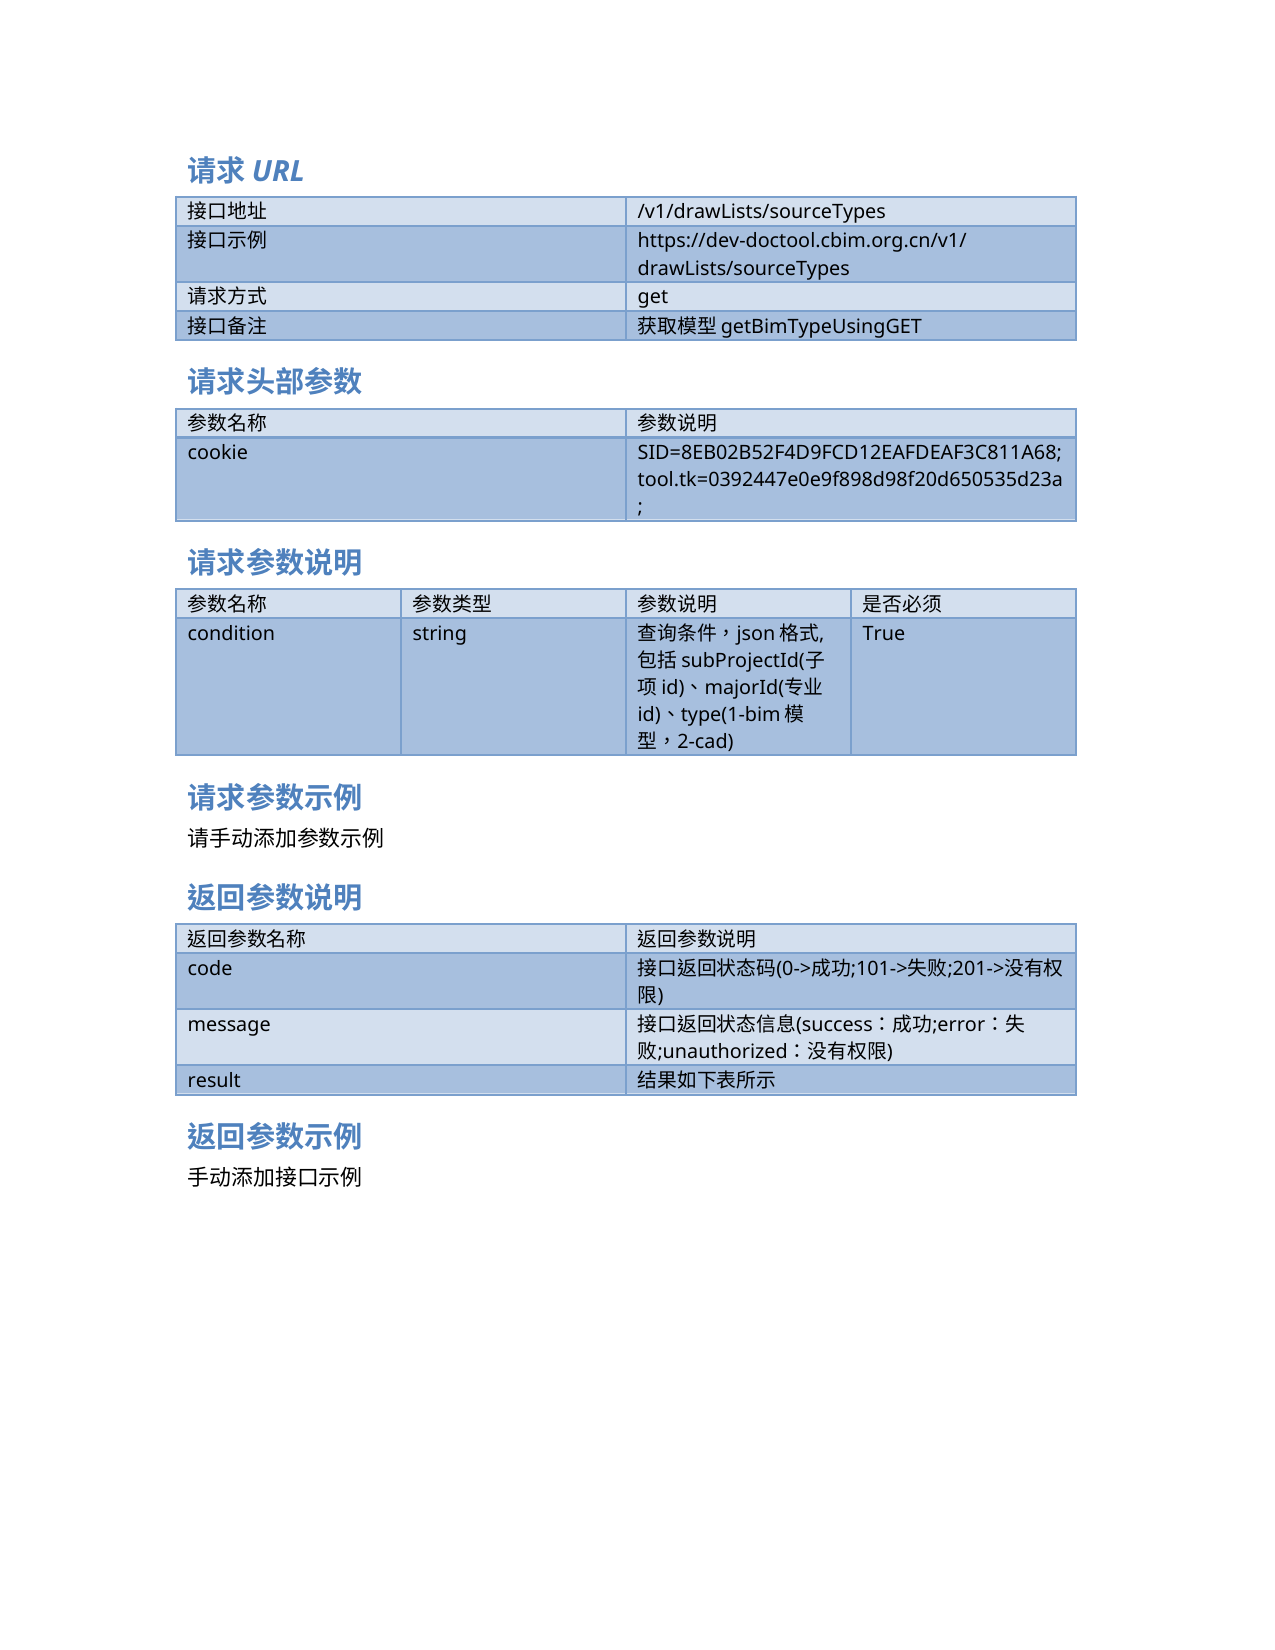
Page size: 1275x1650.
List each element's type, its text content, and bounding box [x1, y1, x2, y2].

subtitle 返回参数示例 [187, 1116, 1087, 1156]
subtitle 请求参数说明 [187, 542, 1087, 582]
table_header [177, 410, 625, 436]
text 手动添加接口示例 [187, 1162, 1087, 1192]
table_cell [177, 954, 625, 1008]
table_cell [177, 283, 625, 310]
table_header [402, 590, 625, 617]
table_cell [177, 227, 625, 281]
subtitle 请求参数示例 [187, 777, 1087, 817]
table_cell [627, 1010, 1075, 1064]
subtitle 返回参数说明 [187, 878, 1087, 917]
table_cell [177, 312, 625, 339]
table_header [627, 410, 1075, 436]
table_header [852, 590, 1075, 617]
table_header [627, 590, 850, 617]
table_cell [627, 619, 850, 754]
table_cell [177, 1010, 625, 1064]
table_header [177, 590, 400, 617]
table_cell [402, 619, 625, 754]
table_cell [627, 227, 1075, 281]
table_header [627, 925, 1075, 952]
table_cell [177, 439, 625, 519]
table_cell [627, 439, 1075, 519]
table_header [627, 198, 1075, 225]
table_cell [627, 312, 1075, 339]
text 请手动添加参数示例 [187, 823, 1087, 852]
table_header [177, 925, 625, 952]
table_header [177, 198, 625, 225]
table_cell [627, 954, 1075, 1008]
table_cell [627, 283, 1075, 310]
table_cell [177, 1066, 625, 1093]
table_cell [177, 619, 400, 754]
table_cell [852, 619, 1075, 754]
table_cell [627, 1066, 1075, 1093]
subtitle 请求URL [187, 150, 1087, 190]
subtitle 请求头部参数 [187, 362, 1087, 401]
